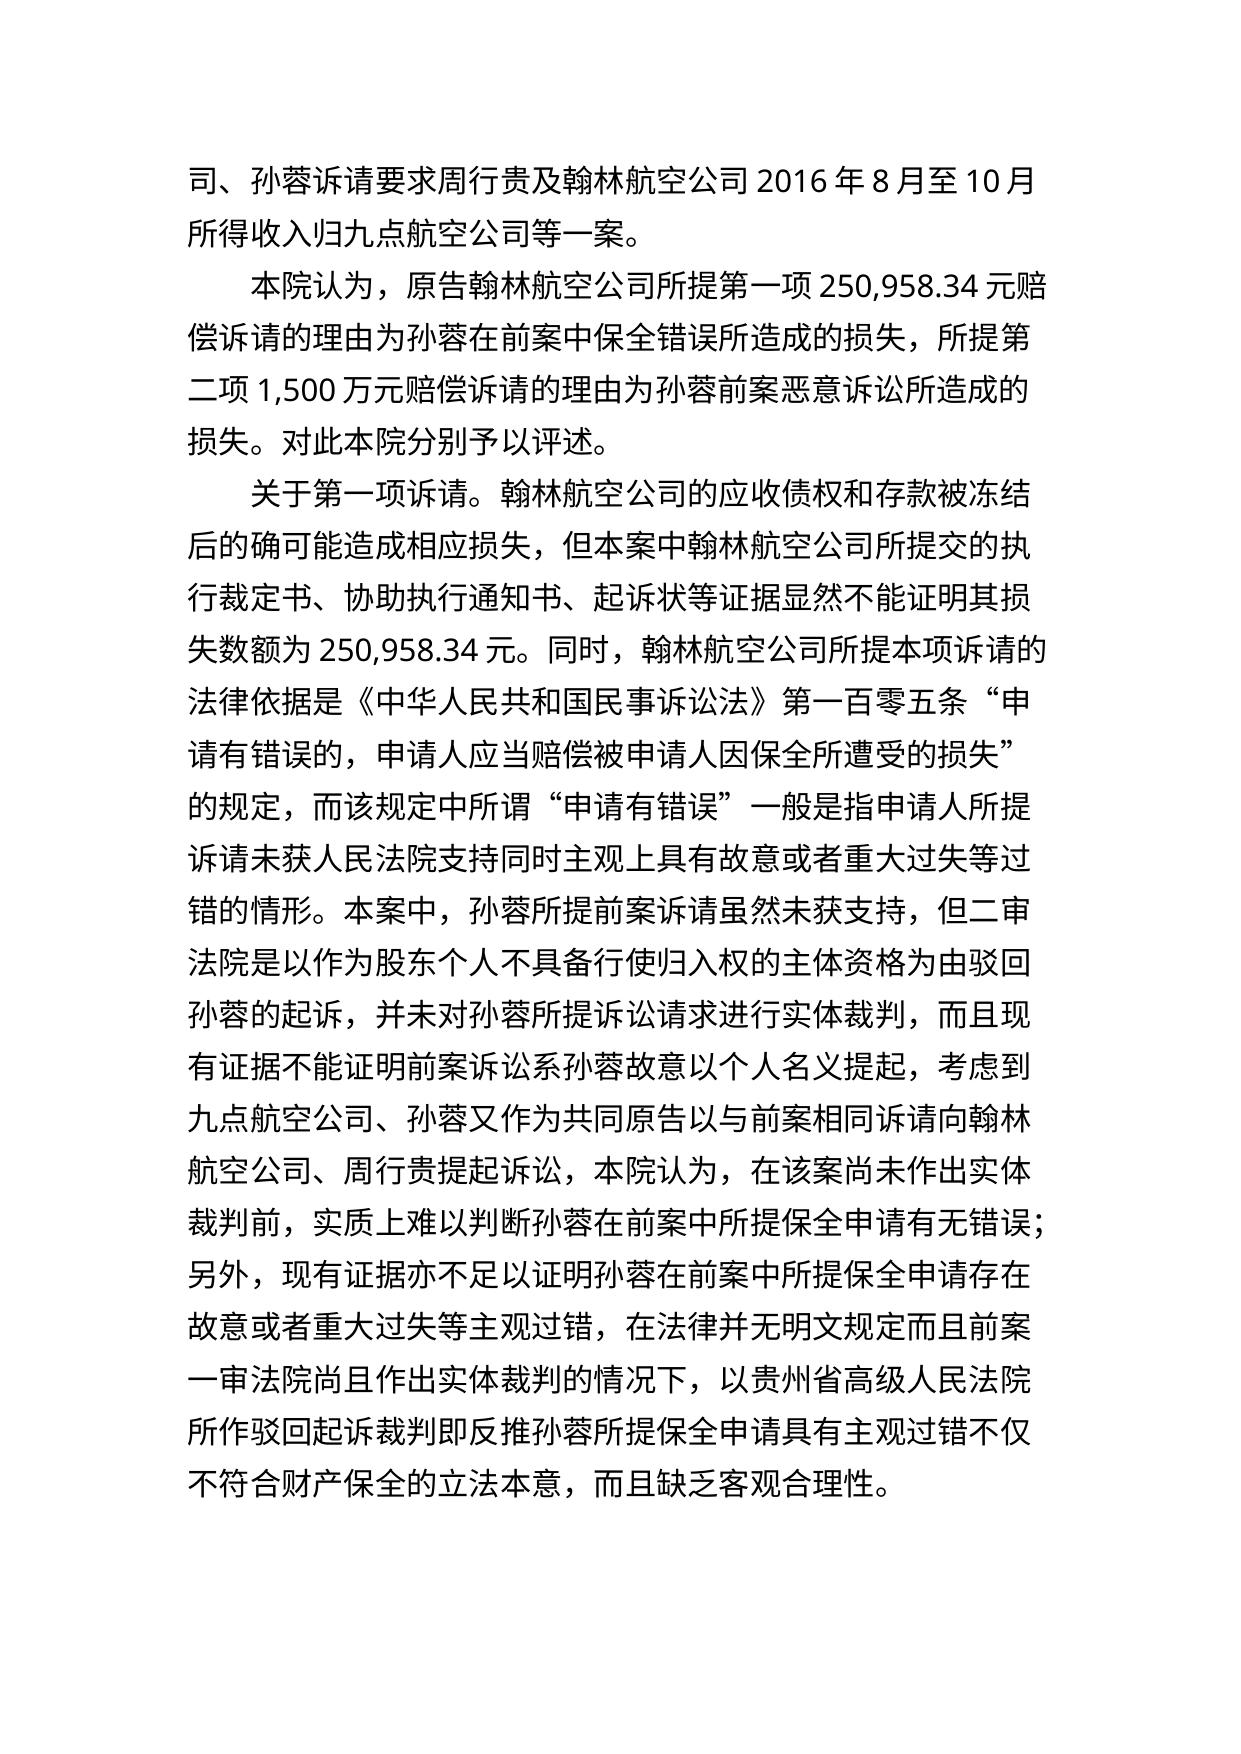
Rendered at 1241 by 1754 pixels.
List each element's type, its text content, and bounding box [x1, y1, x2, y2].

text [187, 150, 1053, 254]
text 关于第一项诉请。翰林航空公司的应收债权和存款被冻结后的确可能造成相应损失，但本案中翰林航空公司所提交的执行裁定书、协助执行通知书、起诉状等证据显然不能证明其损失数额为250,958.34元。同时，翰林航空公司所提本项诉请的法律依据是《中华人民共和国民事诉讼法》第一百零五条“申请有错误的，申请人应当赔偿被申请人因保全所遭受的损失”的规定，而该规定中所谓“申请有错误”一般是指申请人所提诉请未获人民法院支持同时主观上具有故意或者重大过失等过错的情形。本案中，孙蓉所提前案诉请虽然未获支持，但二审法院是以作为股东个人不具备行使归入权的主体资格为由驳回孙蓉的起诉，并未对孙蓉所提诉讼请求进行实体裁判，而且现有证据不能证明前案诉讼系孙蓉故意以个人名义提起，考虑到九点航空公司、孙蓉又作为共同原告以与前案相同诉请向翰林航空公司、周行贵提起诉讼，本院认为，在该案尚未作出实体裁判前，实质上难以判断孙蓉在前案中所提保全申请有无错误；另外，现有证据亦不足以证明孙蓉在前案中所提保全申请存在故意或者重大过失等主观过错，在法律并无明文规定而且前案一审法院尚且作出实体裁判的情况下，以贵州省高级人民法院所作驳回起诉裁判即反推孙蓉所提保全申请具有主观过错不仅不符合财产保全的立法本意，而且缺乏客观合理性。 [187, 462, 1053, 1504]
text 本院认为，原告翰林航空公司所提第一项250,958.34元赔偿诉请的理由为孙蓉在前案中保全错误所造成的损失，所提第二项1,500万元赔偿诉请的理由为孙蓉前案恶意诉讼所造成的损失。对此本院分别予以评述。 [187, 254, 1053, 462]
